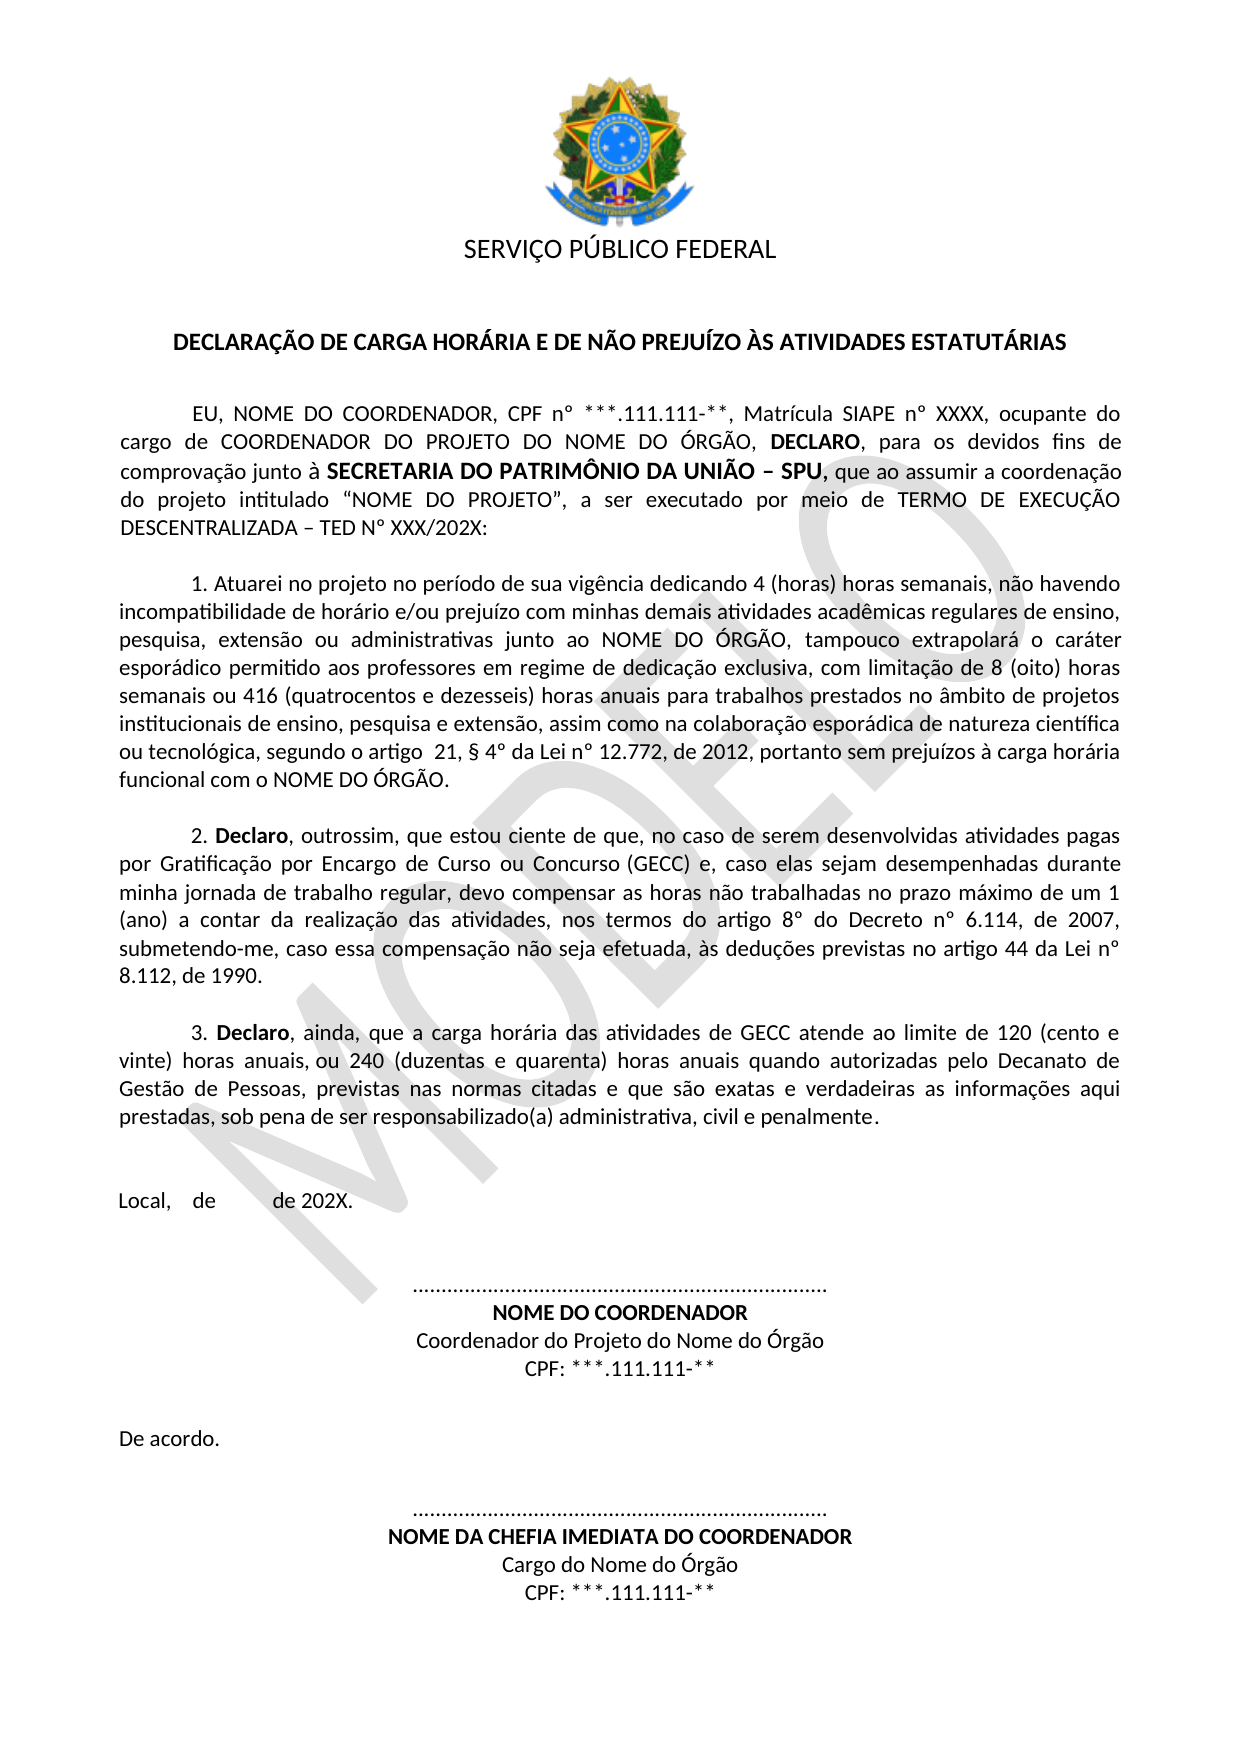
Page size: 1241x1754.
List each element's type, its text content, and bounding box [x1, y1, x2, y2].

text CPF: ***.111.111-** [118, 1354, 1122, 1382]
text 3. Declaro, ainda, que a carga horária das atividades de GECC atende ao limite de 120 (cento e vinte) horas anuais, ou 240 (duzentas e quarenta) horas anuais quando autorizadas pelo Decanato de Gestão de Pessoas, previstas nas normas citadas e que são exatas e verdadeiras as informações aqui prestadas, sob pena de ser responsabilizado(a) administrativa, civil e penalmente. [119, 1018, 1122, 1130]
text EU, NOME DO COORDENADOR, CPF nº ***.111.111-**, Matrícula SIAPE nº XXXX, ocupante do cargo de COORDENADOR DO PROJETO DO NOME DO ÓRGÃO, DECLARO, para os devidos fins de comprovação junto à SECRETARIA DO PATRIMÔNIO DA UNIÃO – SPU, que ao assumir a coordenação do projeto intitulado “NOME DO PROJETO”, a ser executado por meio de TERMO DE EXECUÇÃO DESCENTRALIZADA – TED Nº XXX/202X: [120, 399, 1122, 541]
text ........................................................................ [118, 1270, 1122, 1298]
text Cargo do Nome do Órgão [118, 1550, 1122, 1578]
text DECLARAÇÃO DE CARGA HORÁRIA E DE NÃO PREJUÍZO ÀS ATIVIDADES ESTATUTÁRIAS [118, 326, 1122, 357]
text NOME DA CHEFIA IMEDIATA DO COORDENADOR [118, 1522, 1122, 1550]
text ........................................................................ [118, 1494, 1122, 1522]
text CPF: ***.111.111-** [118, 1578, 1122, 1606]
text Coordenador do Projeto do Nome do Órgão [118, 1326, 1122, 1354]
picture [541, 73, 699, 231]
text Local, de de 202X. [118, 1186, 1122, 1214]
text 1. Atuarei no projeto no período de sua vigência dedicando 4 (horas) horas semanais, não havendo incompatibilidade de horário e/ou prejuízo com minhas demais atividades acadêmicas regulares de ensino, pesquisa, extensão ou administrativas junto ao NOME DO ÓRGÃO, tampouco extrapolará o caráter esporádico permitido aos professores em regime de dedicação exclusiva, com limitação de 8 (oito) horas semanais ou 416 (quatrocentos e dezesseis) horas anuais para trabalhos prestados no âmbito de projetos institucionais de ensino, pesquisa e extensão, assim como na colaboração esporádica de natureza científica ou tecnológica, segundo o artigo 21, § 4º da Lei nº 12.772, de 2012, portanto sem prejuízos à carga horária funcional com o NOME DO ÓRGÃO. [119, 569, 1122, 793]
text De acordo. [119, 1424, 1122, 1452]
text NOME DO COORDENADOR [118, 1298, 1122, 1326]
text SERVIÇO PÚBLICO FEDERAL [118, 231, 1122, 265]
text 2. Declaro, outrossim, que estou ciente de que, no caso de serem desenvolvidas atividades pagas por Gratificação por Encargo de Curso ou Concurso (GECC) e, caso elas sejam desempenhadas durante minha jornada de trabalho regular, devo compensar as horas não trabalhadas no prazo máximo de um 1 (ano) a contar da realização das atividades, nos termos do artigo 8º do Decreto nº 6.114, de 2007, submetendo-me, caso essa compensação não seja efetuada, às deduções previstas no artigo 44 da Lei nº 8.112, de 1990. [119, 822, 1122, 990]
